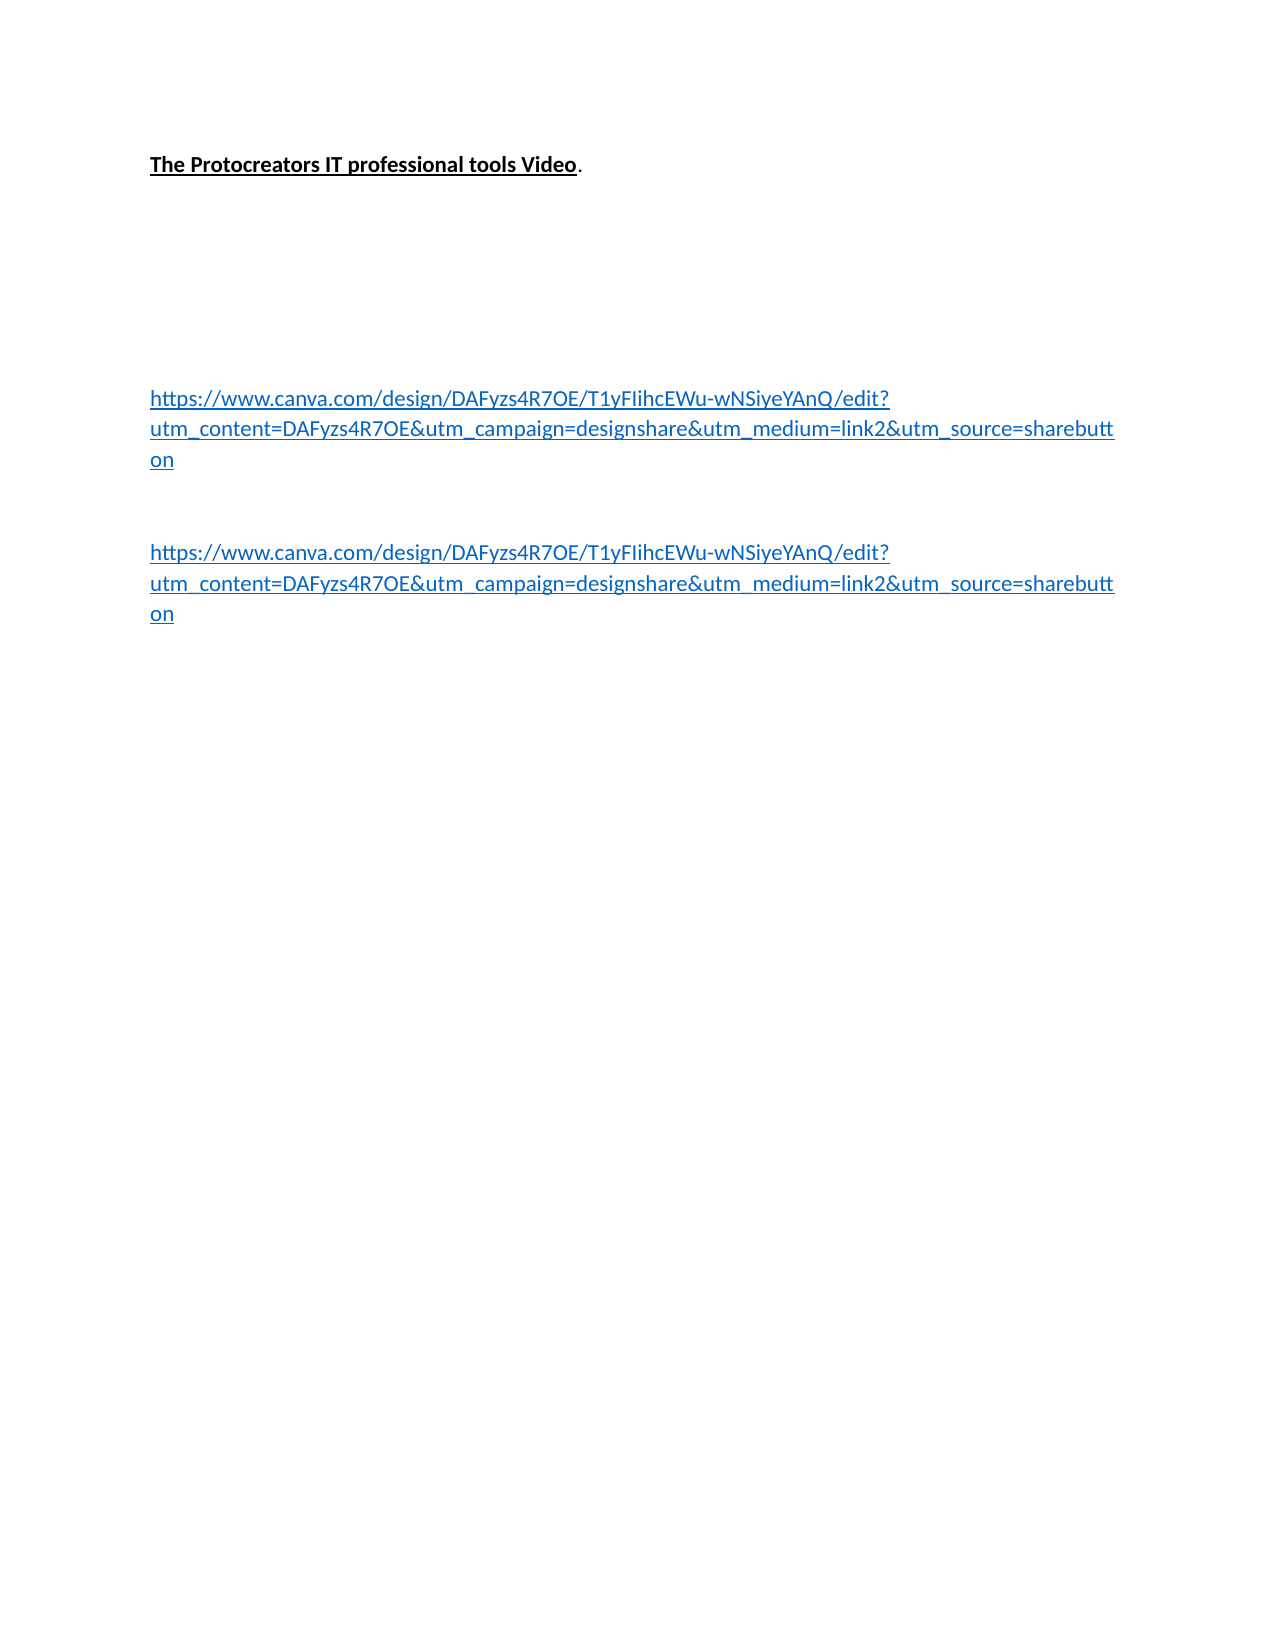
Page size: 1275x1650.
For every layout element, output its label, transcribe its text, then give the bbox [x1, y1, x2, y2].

text https://www.canva.com/design/DAFyzs4R7OE/T1yFIihcEWu-wNSiyeYAnQ/edit?utm_content=DAFyzs4R7OE&utm_campaign=designshare&utm_medium=link2&utm_source=sharebutton [150, 538, 1125, 627]
text https://www.canva.com/design/DAFyzs4R7OE/T1yFIihcEWu-wNSiyeYAnQ/edit?utm_content=DAFyzs4R7OE&utm_campaign=designshare&utm_medium=link2&utm_source=sharebutton [150, 384, 1125, 473]
text The Protocreators IT professional tools Video. [150, 150, 1125, 178]
